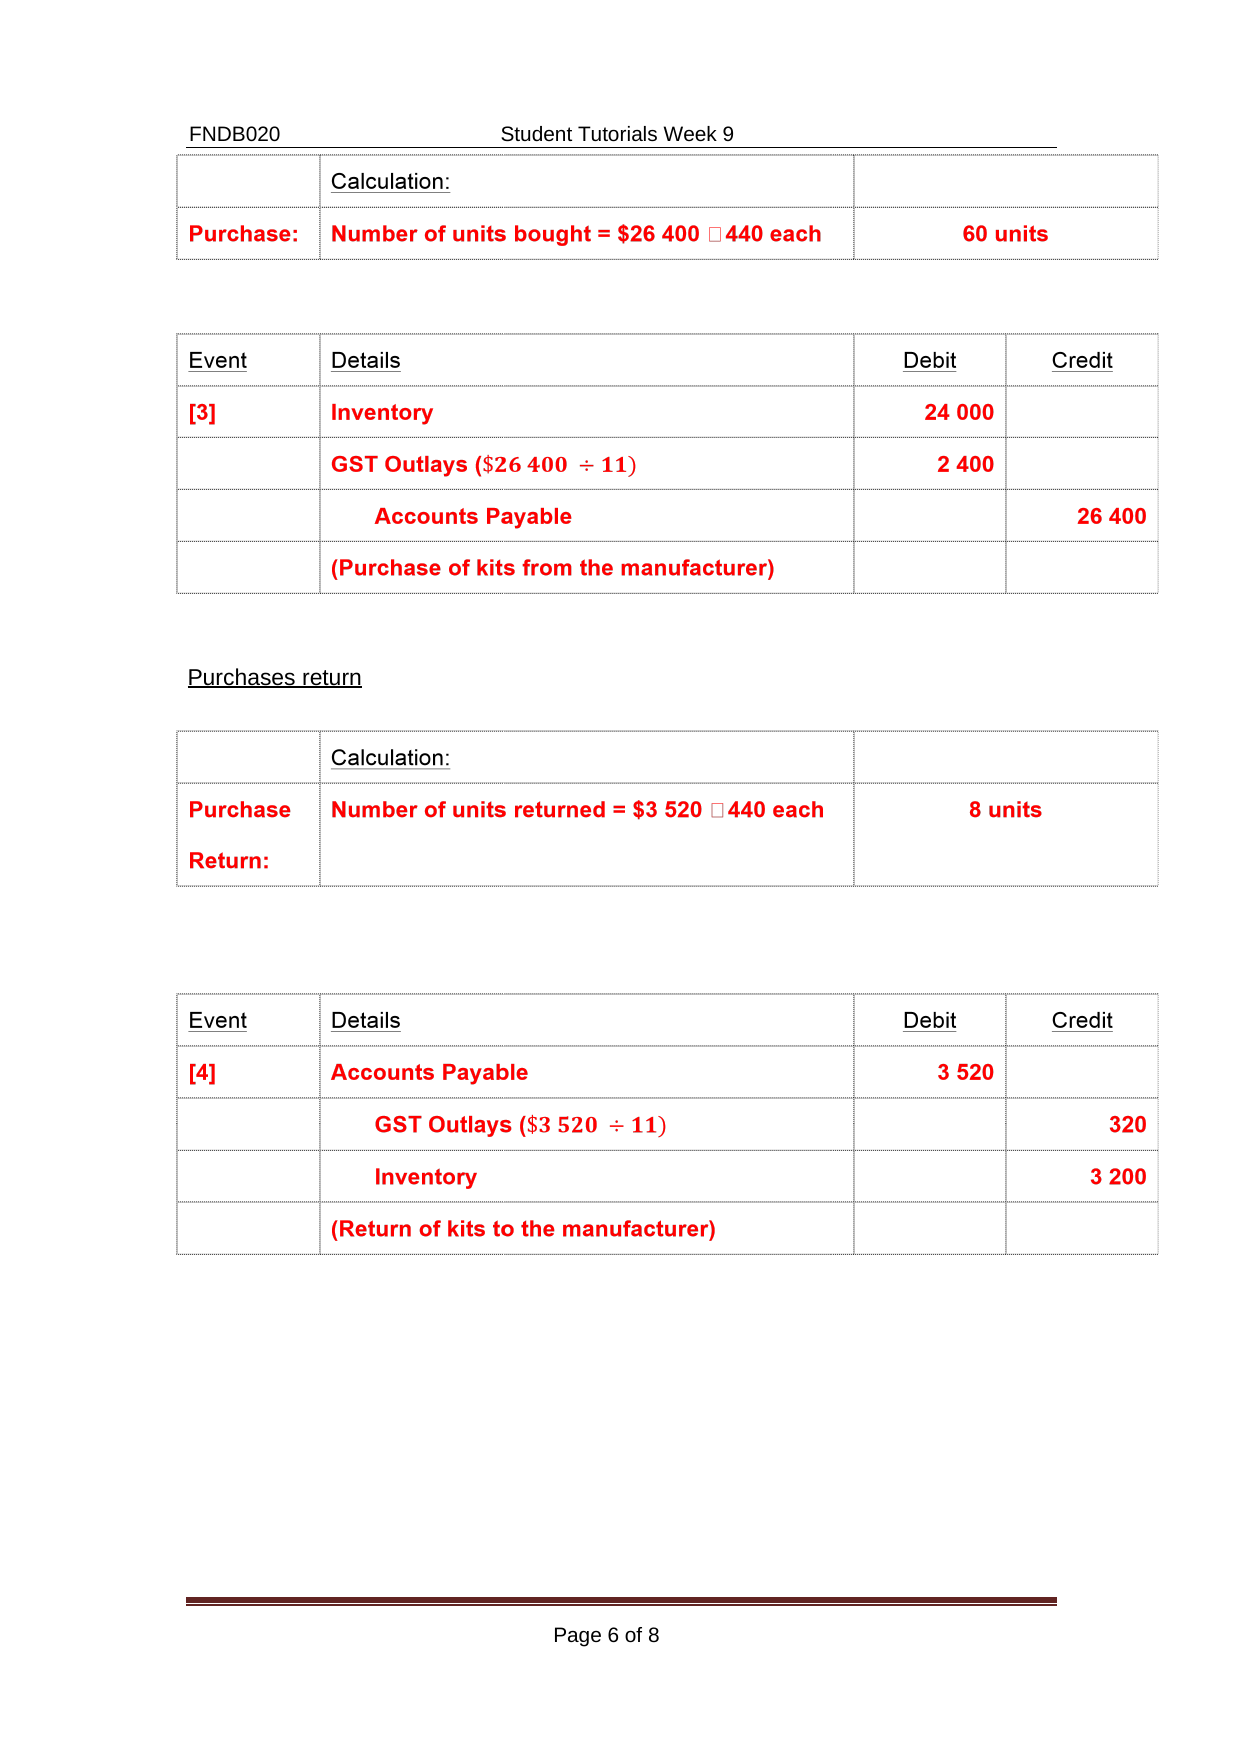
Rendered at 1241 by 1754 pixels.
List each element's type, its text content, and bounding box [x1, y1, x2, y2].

picture [175, 992, 1159, 1255]
text Purchases return [187, 663, 1055, 690]
picture [175, 153, 1159, 260]
picture [175, 332, 1159, 594]
picture [175, 730, 1159, 887]
